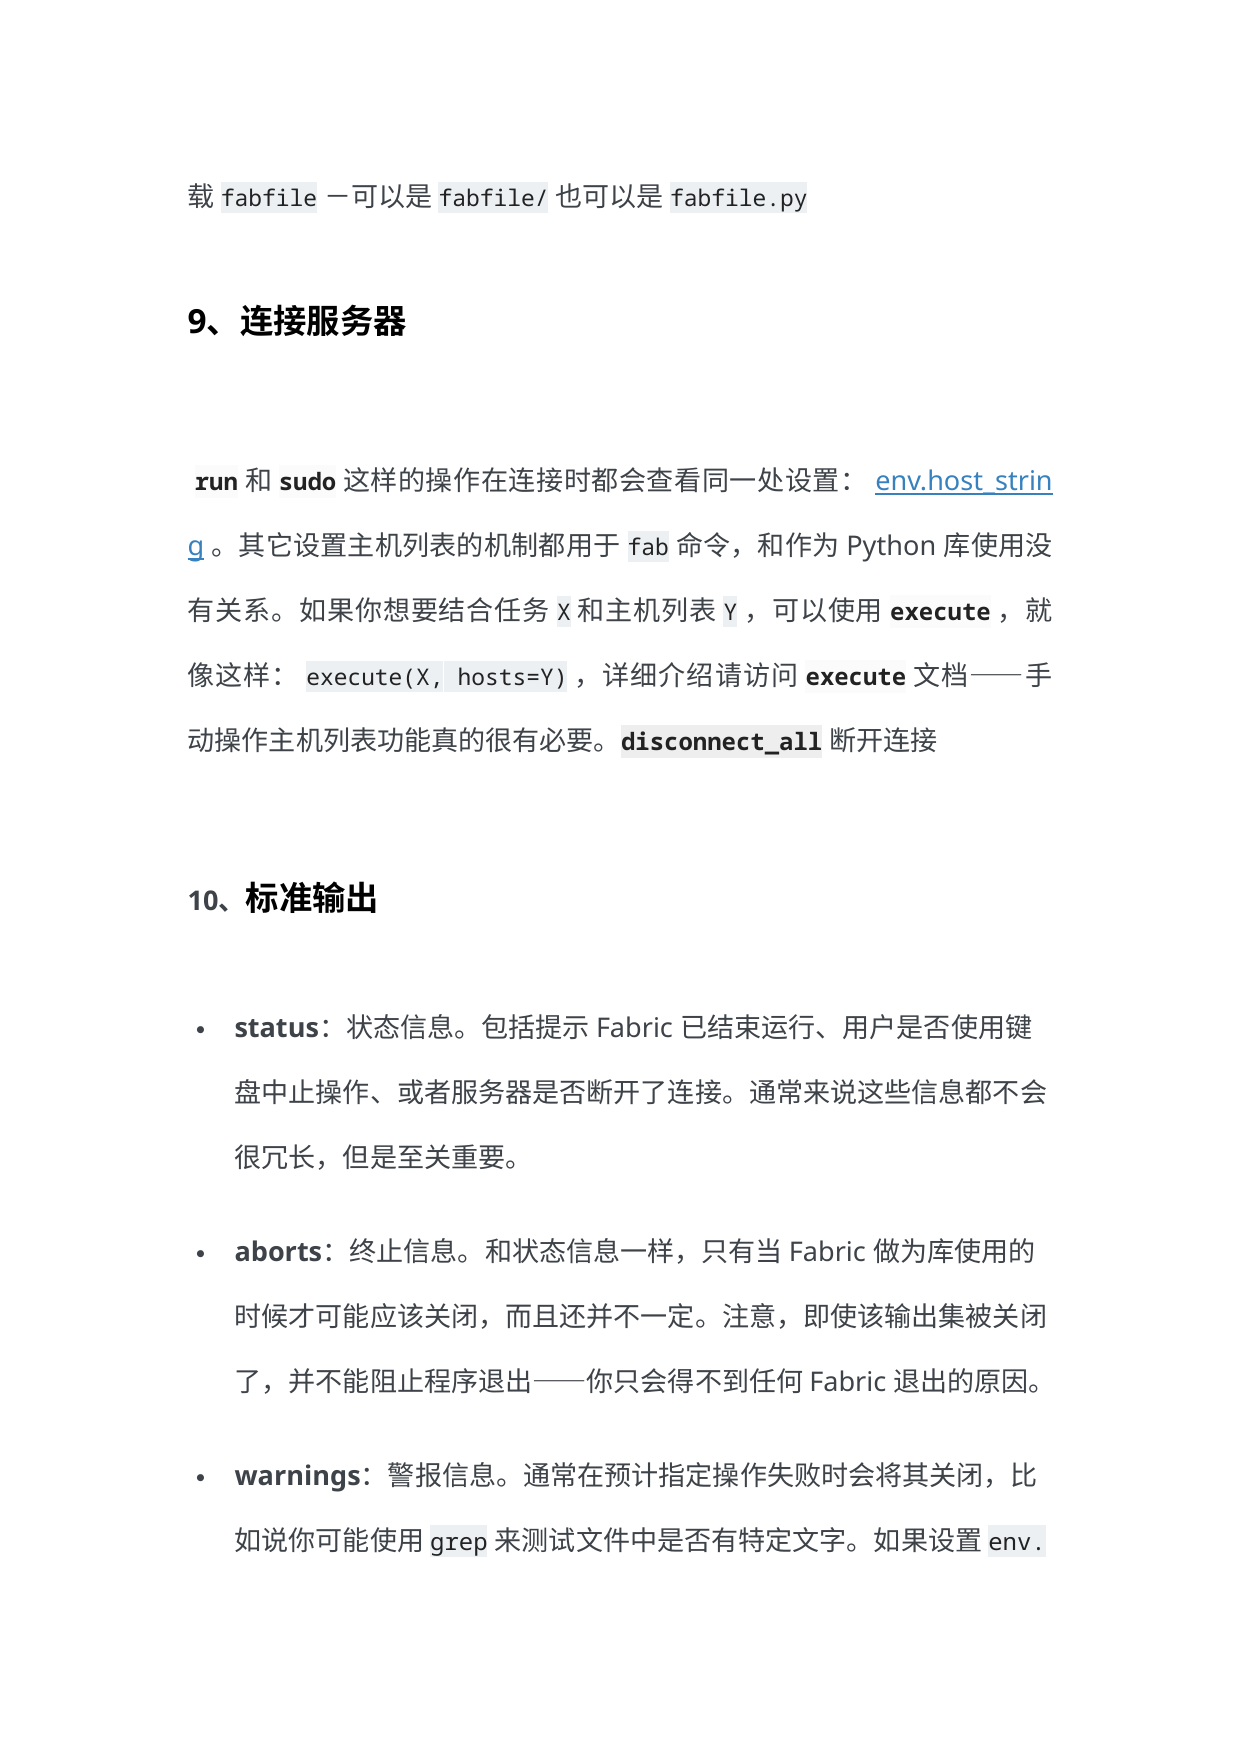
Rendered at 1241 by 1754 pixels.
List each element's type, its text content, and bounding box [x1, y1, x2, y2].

text run 和 sudo 这样的操作在连接时都会查看同一处设置： env.host_string 。其它设置主机列表的机制都用于 fab 命令，和作为 Python 库使用没有关系。如果你想要结合任务 X 和主机列表 Y ，可以使用 execute ，就像这样： execute(X, hosts=Y) ，详细介绍请访问 execute 文档——手动操作主机列表功能真的很有必要。disconnect_all 断开连接 [187, 446, 1053, 771]
list status：状态信息。包括提示 Fabric 已结束运行、用户是否使用键盘中止操作、或者服务器是否断开了连接。通常来说这些信息都不会很冗长，但是至关重要。 [197, 993, 1053, 1188]
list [197, 1441, 1053, 1571]
subtitle 10、标准输出 [187, 863, 1053, 928]
subtitle 9、连接服务器 [187, 287, 1053, 352]
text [187, 162, 1053, 227]
list aborts：终止信息。和状态信息一样，只有当 Fabric 做为库使用的时候才可能应该关闭，而且还并不一定。注意，即使该输出集被关闭了，并不能阻止程序退出——你只会得不到任何 Fabric 退出的原因。 [197, 1217, 1053, 1412]
